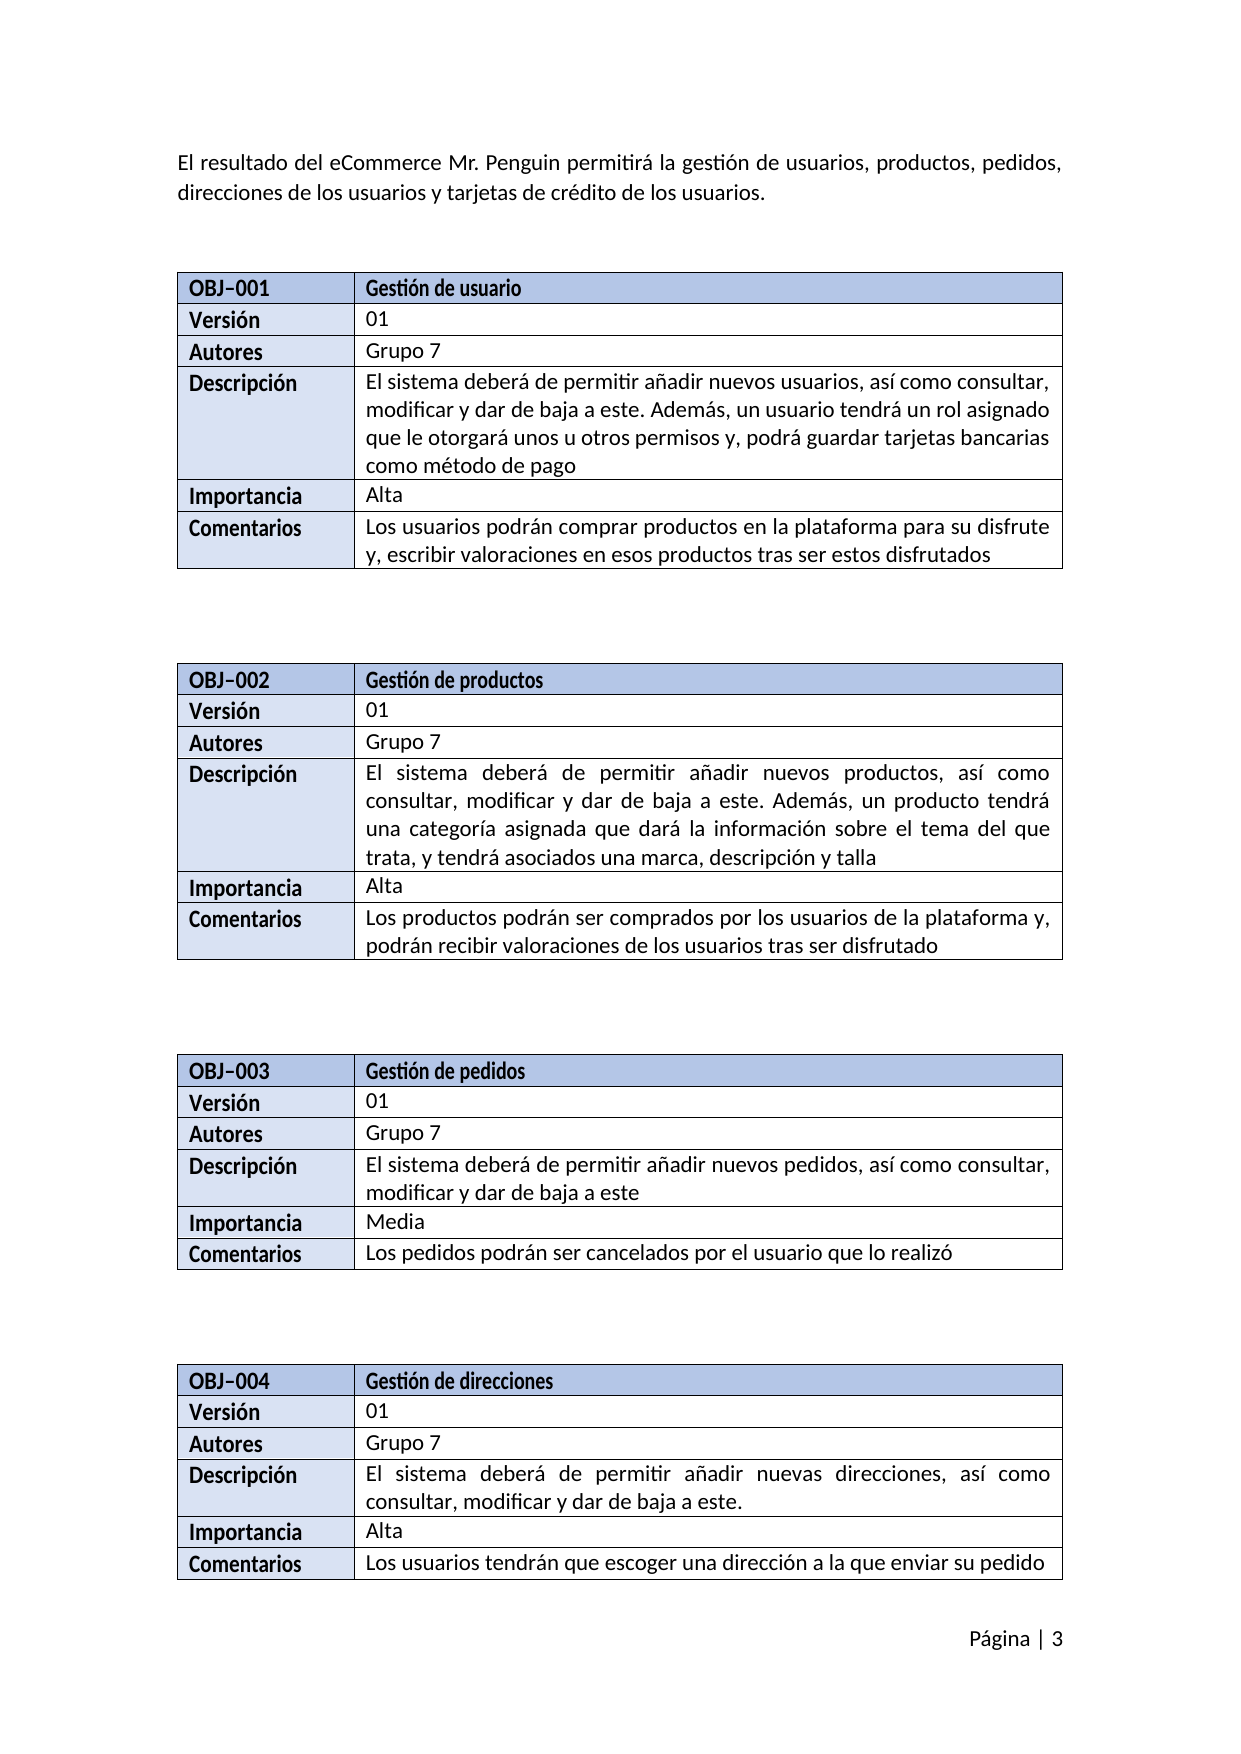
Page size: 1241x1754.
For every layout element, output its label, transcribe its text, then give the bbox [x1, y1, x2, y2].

table_cell Descripción [178, 759, 354, 871]
table_cell Autores [178, 336, 354, 366]
table_cell El sistema deberá de permitir añadir nuevos pedidos, así como consultar, modificar y dar de baja a este [355, 1150, 1062, 1206]
table_cell 01 [355, 1396, 1062, 1427]
table_cell Autores [178, 1428, 354, 1458]
table_cell 01 [355, 304, 1062, 335]
table_cell Comentarios [178, 903, 354, 959]
table_cell Alta [355, 480, 1062, 511]
table_cell Los usuarios podrán comprar productos en la plataforma para su disfrute y, escribir valoraciones en esos productos tras ser estos disfrutados [355, 512, 1062, 568]
table_cell Comentarios [178, 1548, 354, 1579]
table_cell Autores [178, 727, 354, 757]
table_cell Grupo 7 [355, 727, 1062, 757]
table_cell Descripción [178, 367, 354, 479]
table_cell El sistema deberá de permitir añadir nuevas direcciones, así como consultar, modificar y dar de baja a este. [355, 1460, 1062, 1516]
table_header OBJ–003 [178, 1055, 354, 1086]
table_cell Media [355, 1207, 1062, 1237]
table_cell Alta [355, 872, 1062, 902]
table_header Gestión de usuario [355, 273, 1062, 303]
table_cell Versión [178, 695, 354, 726]
table_cell Importancia [178, 1517, 354, 1547]
table_cell Comentarios [178, 1239, 354, 1269]
table_cell El sistema deberá de permitir añadir nuevos productos, así como consultar, modificar y dar de baja a este. Además, un producto tendrá una categoría asignada que dará la información sobre el tema del que trata, y tendrá asociados una marca, descripción y talla [355, 759, 1062, 871]
table_cell Versión [178, 1087, 354, 1117]
table_cell 01 [355, 695, 1062, 726]
table_cell Autores [178, 1118, 354, 1149]
text El resultado del eCommerce Mr. Penguin permitirá la gestión de usuarios, productos, pedidos, direcciones de los usuarios y tarjetas de crédito de los usuarios. [177, 148, 1063, 206]
table_header Gestión de pedidos [355, 1055, 1062, 1086]
table_cell Comentarios [178, 512, 354, 568]
table_cell Grupo 7 [355, 1428, 1062, 1458]
table_header OBJ–002 [178, 664, 354, 694]
table_cell 01 [355, 1087, 1062, 1117]
table_cell Los productos podrán ser comprados por los usuarios de la plataforma y, podrán recibir valoraciones de los usuarios tras ser disfrutado [355, 903, 1062, 959]
table_cell El sistema deberá de permitir añadir nuevos usuarios, así como consultar, modificar y dar de baja a este. Además, un usuario tendrá un rol asignado que le otorgará unos u otros permisos y, podrá guardar tarjetas bancarias como método de pago [355, 367, 1062, 479]
table_cell Importancia [178, 480, 354, 511]
table_cell Versión [178, 1396, 354, 1427]
table_cell Alta [355, 1517, 1062, 1547]
table_header OBJ–004 [178, 1365, 354, 1395]
table_cell Los pedidos podrán ser cancelados por el usuario que lo realizó [355, 1239, 1062, 1269]
table_cell Importancia [178, 1207, 354, 1237]
table_cell Versión [178, 304, 354, 335]
table_header Gestión de direcciones [355, 1365, 1062, 1395]
table_cell Grupo 7 [355, 336, 1062, 366]
table_header Gestión de productos [355, 664, 1062, 694]
table_cell Importancia [178, 872, 354, 902]
table_cell Los usuarios tendrán que escoger una dirección a la que enviar su pedido [355, 1548, 1062, 1579]
table_cell Grupo 7 [355, 1118, 1062, 1149]
table_header OBJ–001 [178, 273, 354, 303]
table_cell Descripción [178, 1460, 354, 1516]
table_cell Descripción [178, 1150, 354, 1206]
